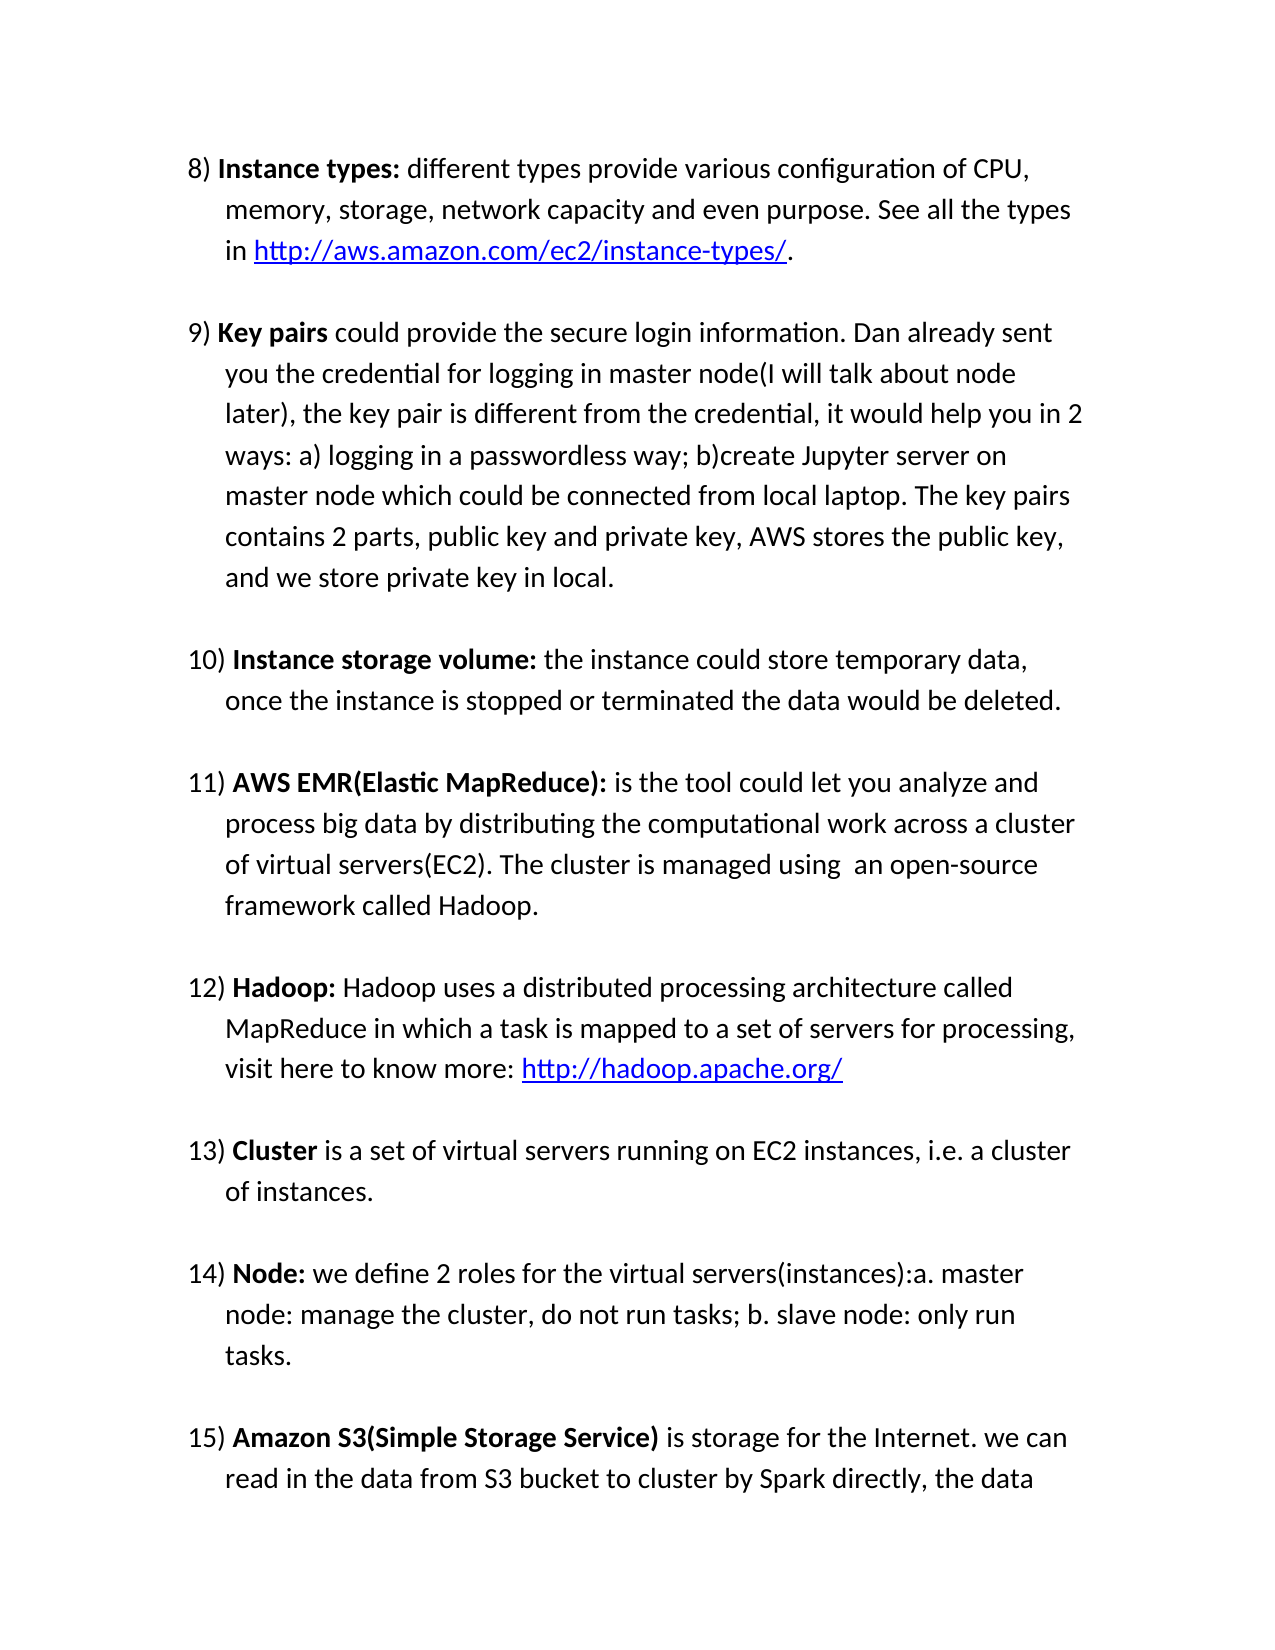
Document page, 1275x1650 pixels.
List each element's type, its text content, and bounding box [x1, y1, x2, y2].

list Cluster is a set of virtual servers running on EC2 instances, i.e. a cluster of instances. [187, 1132, 1087, 1209]
list AWS EMR(Elastic MapReduce): is the tool could let you analyze and process big data by distributing the computational work across a cluster of virtual servers(EC2). The cluster is managed using an open-source framework called Hadoop. [187, 764, 1087, 922]
list Node: we define 2 roles for the virtual servers(instances):a. master node: manage the cluster, do not run tasks; b. slave node: only run tasks. [187, 1255, 1087, 1373]
list Instance storage volume: the instance could store temporary data, once the instance is stopped or terminated the data would be deleted. [187, 641, 1087, 718]
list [187, 1419, 1087, 1496]
list Key pairs could provide the secure login information. Dan already sent you the credential for logging in master node(I will talk about node later), the key pair is different from the credential, it would help you in 2 ways: a) logging in a passwordless way; b)create Jupyter server on master node which could be connected from local laptop. The key pairs contains 2 parts, public key and private key, AWS stores the public key, and we store private key in local. [187, 314, 1087, 595]
list Hadoop: Hadoop uses a distributed processing architecture called MapReduce in which a task is mapped to a set of servers for processing, visit here to know more: http://hadoop.apache.org/ [187, 969, 1087, 1086]
list Instance types: different types provide various configuration of CPU, memory, storage, network capacity and even purpose. See all the types in http://aws.amazon.com/ec2/instance-types/. [187, 150, 1087, 267]
